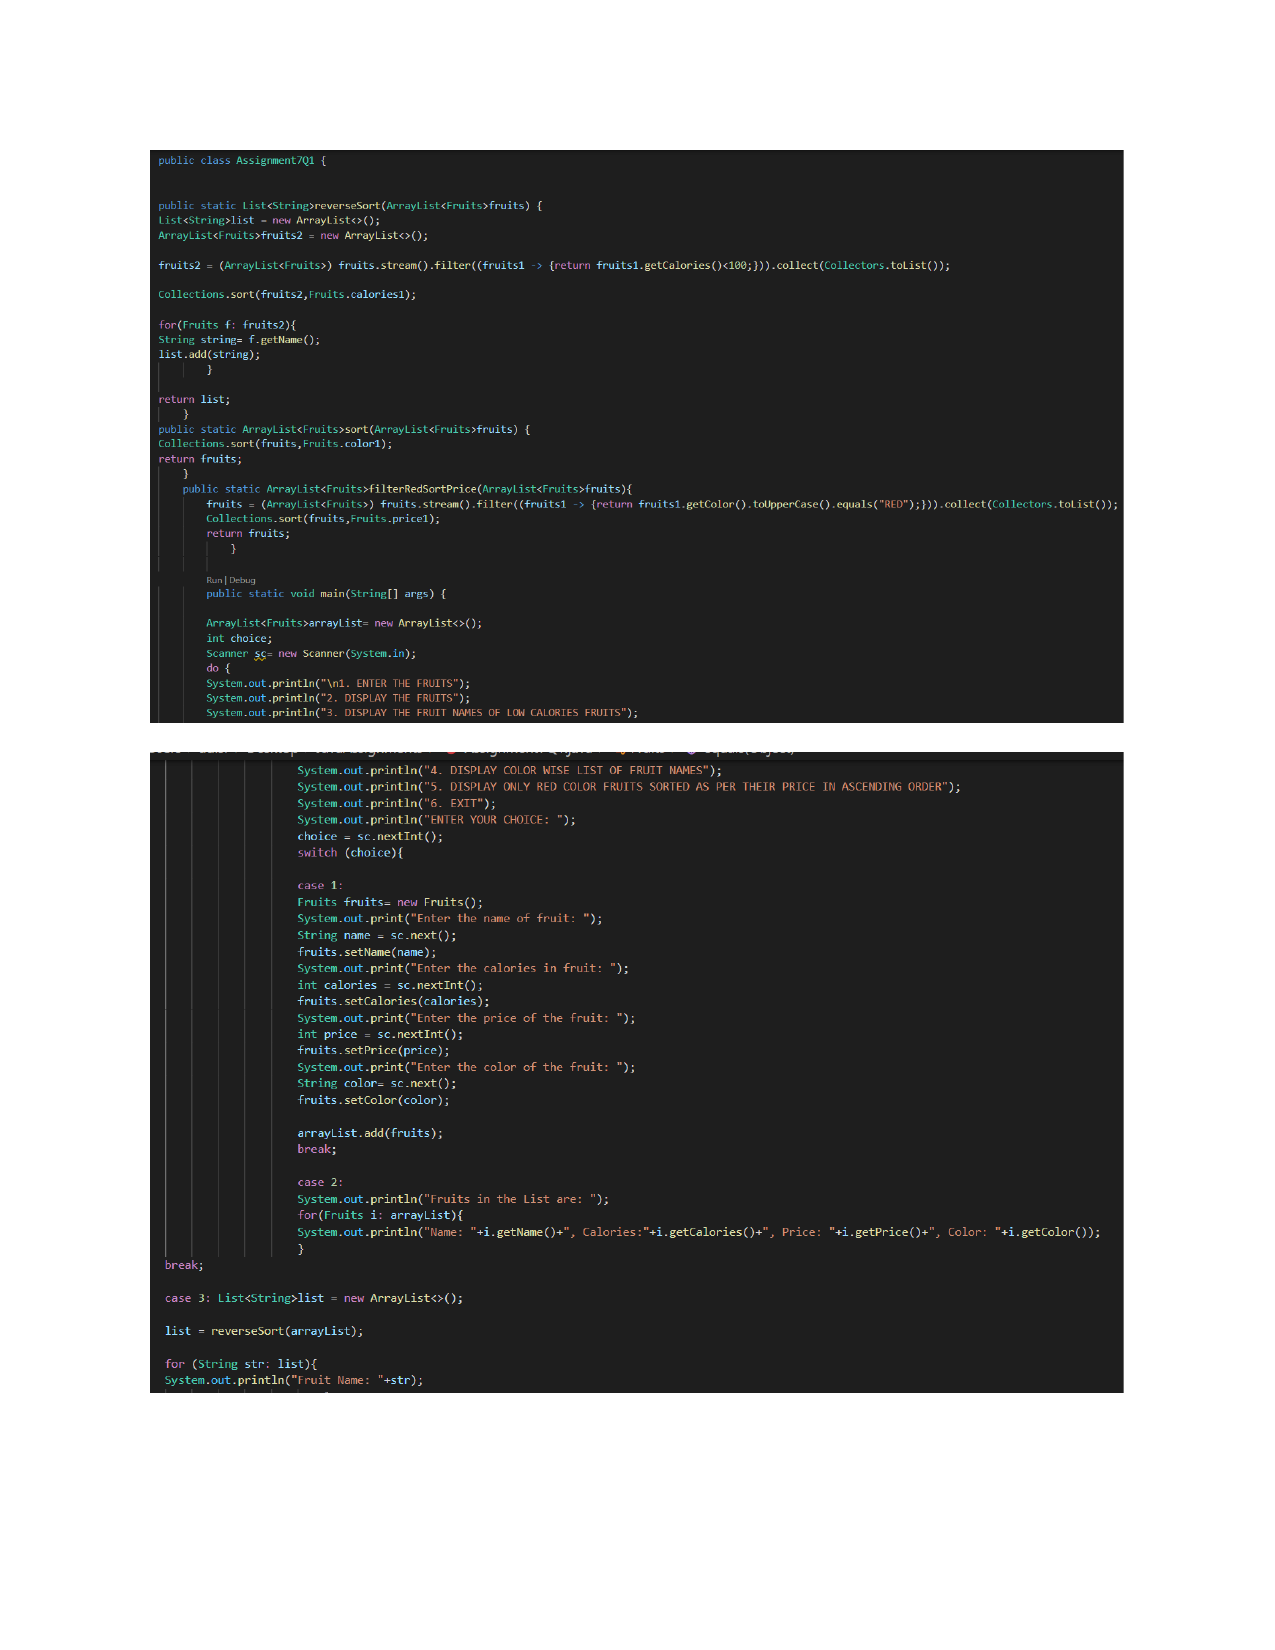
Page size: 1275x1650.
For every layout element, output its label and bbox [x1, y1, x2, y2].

picture [150, 150, 1124, 723]
picture [150, 752, 1124, 1393]
